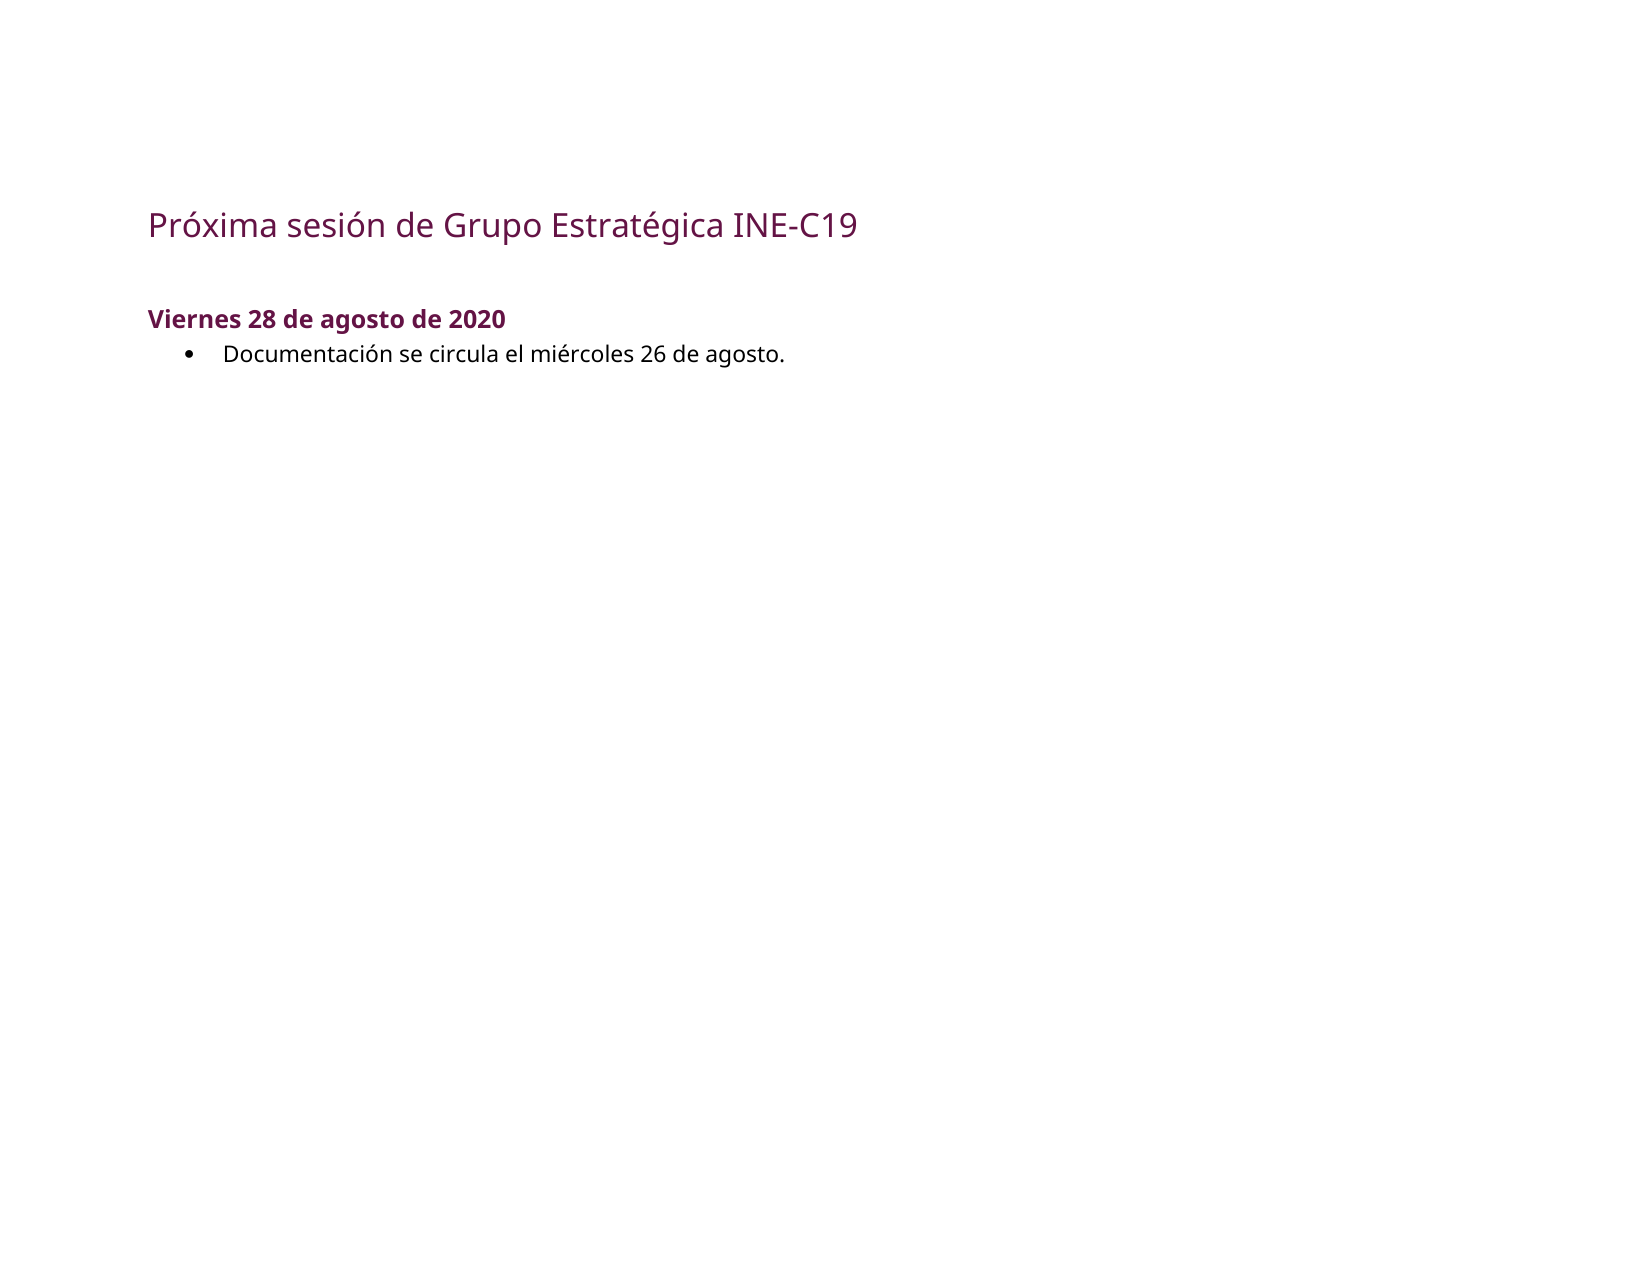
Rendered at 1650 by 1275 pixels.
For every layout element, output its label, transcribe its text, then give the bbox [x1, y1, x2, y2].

subtitle Viernes 28 de agosto de 2020 [148, 302, 1502, 336]
list Documentación se circula el miércoles 26 de agosto. [185, 338, 1502, 369]
subtitle Próxima sesión de Grupo Estratégica INE-C19 [148, 202, 1502, 248]
